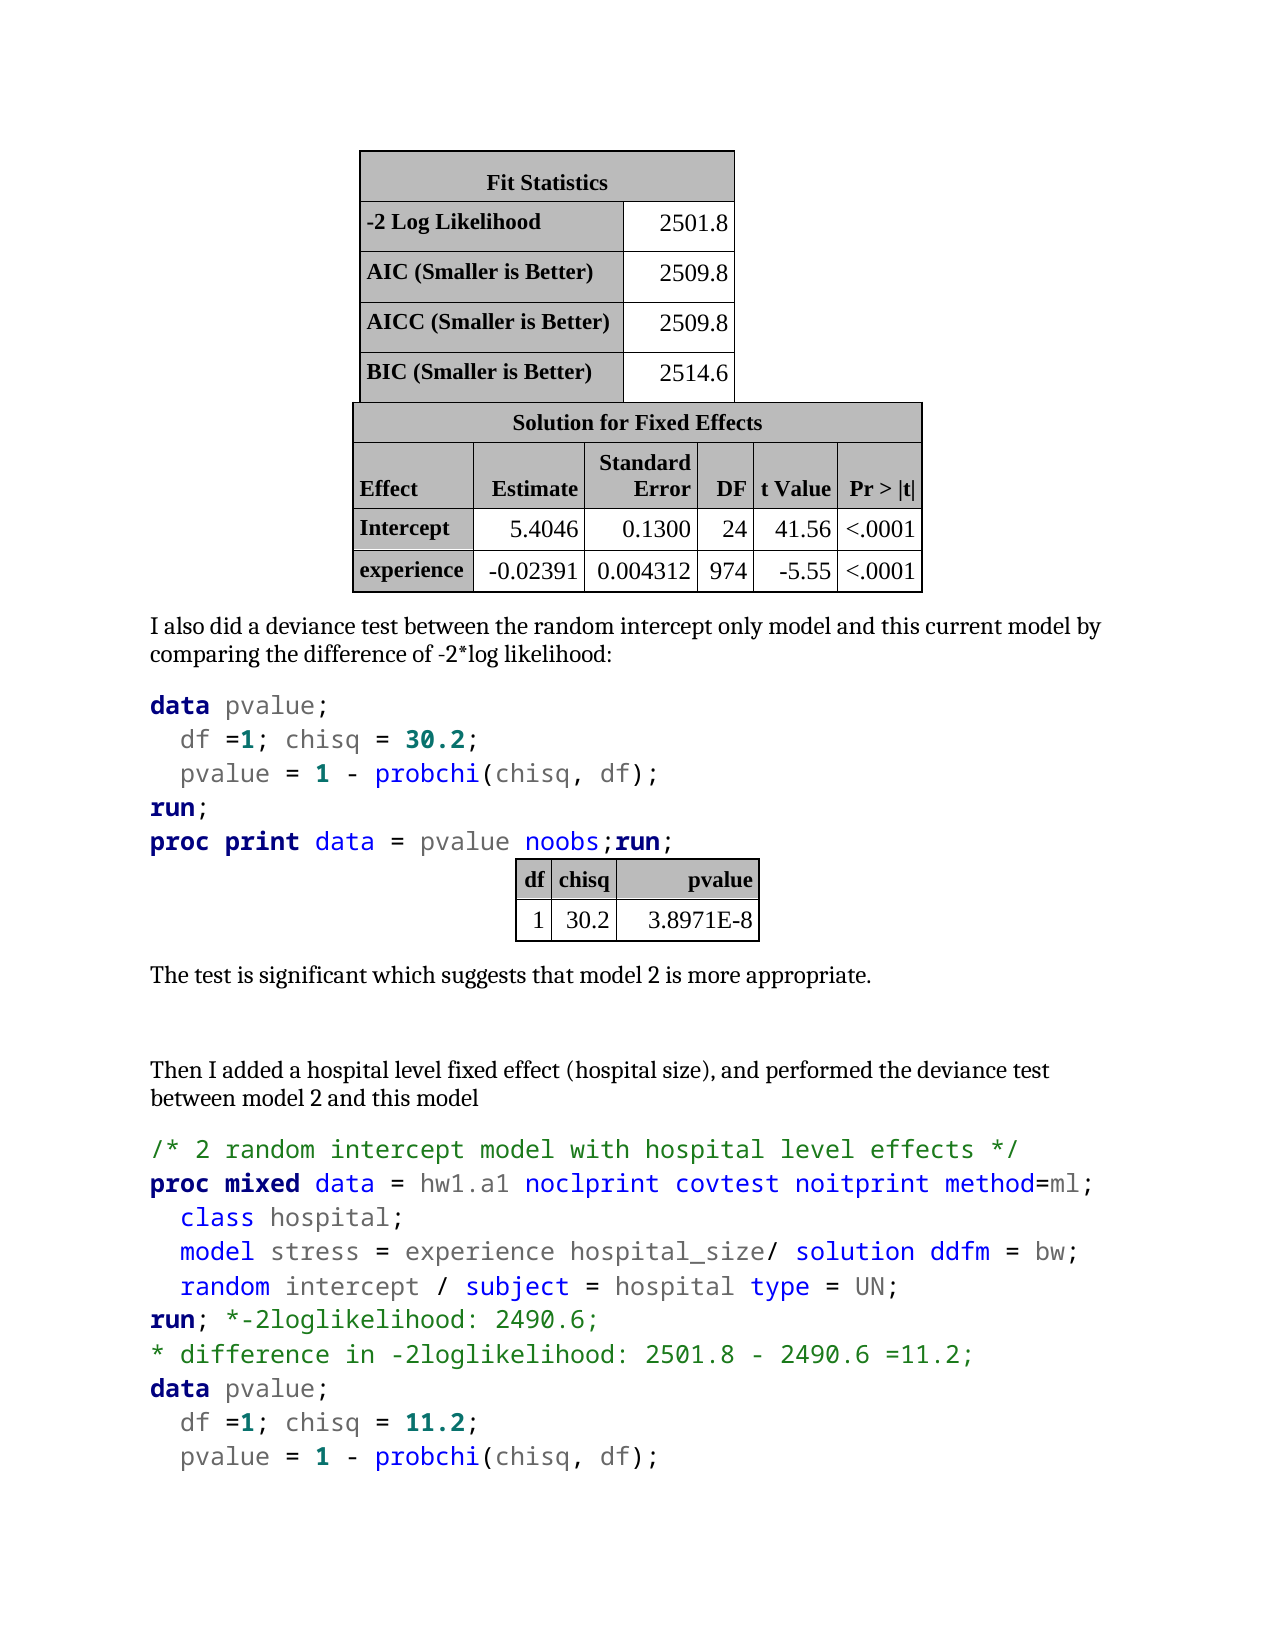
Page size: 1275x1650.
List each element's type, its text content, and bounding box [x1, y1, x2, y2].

table_header Fit Statistics [361, 152, 734, 201]
table_cell 3.8971E-8 [617, 900, 758, 940]
table_cell 0.1300 [585, 509, 697, 549]
text run; [150, 790, 1125, 824]
table_cell t Value [754, 443, 837, 508]
table_cell -0.02391 [474, 551, 584, 591]
table_cell Estimate [474, 443, 584, 508]
text I also did a deviance test between the random intercept only model and this current model by comparing the difference of -2*log likelihood: [150, 612, 1125, 669]
table_cell -5.55 [754, 551, 837, 591]
table_cell 5.4046 [474, 509, 584, 549]
text data pvalue; [150, 1370, 1125, 1404]
table_cell <.0001 [838, 509, 921, 549]
text model stress = experience hospital_size/ solution ddfm = bw; [150, 1234, 1125, 1268]
table_cell AICC (Smaller is Better) [361, 303, 623, 351]
table_cell 2501.8 [624, 202, 734, 251]
text class hospital; [150, 1200, 1125, 1234]
table_cell experience [354, 551, 473, 591]
table_cell <.0001 [838, 551, 921, 591]
table_cell 0.004312 [585, 551, 697, 591]
table_cell 30.2 [552, 900, 616, 940]
table_cell Standard Error [585, 443, 697, 508]
table_cell 2509.8 [624, 252, 734, 301]
text df =1; chisq = 11.2; [150, 1404, 1125, 1438]
text data pvalue; [150, 688, 1125, 722]
text run; *-2loglikelihood: 2490.6; [150, 1302, 1125, 1336]
table_cell Intercept [354, 509, 473, 549]
text pvalue = 1 - probchi(chisq, df); [150, 1438, 1125, 1472]
text The test is significant which suggests that model 2 is more appropriate. [150, 961, 1125, 989]
table_cell AIC (Smaller is Better) [361, 252, 623, 301]
table_cell Pr > |t| [838, 443, 921, 508]
table_cell Effect [354, 443, 473, 508]
table_cell 24 [698, 509, 753, 549]
text proc mixed data = hw1.a1 noclprint covtest noitprint method=ml; [150, 1166, 1125, 1200]
table_cell Solution for Fixed Effects [354, 403, 921, 442]
table_cell 2514.6 [624, 353, 734, 402]
text proc print data = pvalue noobs;run; [150, 824, 1125, 858]
table_cell BIC (Smaller is Better) [361, 353, 623, 402]
text Then I added a hospital level fixed effect (hospital size), and performed the deviance test between model 2 and this model [150, 1056, 1125, 1113]
table_cell 2509.8 [624, 303, 734, 351]
table_cell DF [698, 443, 753, 508]
table_header chisq [552, 860, 616, 898]
text df =1; chisq = 30.2; [150, 722, 1125, 756]
table_cell -2 Log Likelihood [361, 202, 623, 251]
table_header df [517, 860, 551, 898]
text * difference in -2loglikelihood: 2501.8 - 2490.6 =11.2; [150, 1336, 1125, 1370]
table_header pvalue [617, 860, 758, 898]
table_cell 974 [698, 551, 753, 591]
table_cell 1 [517, 900, 551, 940]
text /* 2 random intercept model with hospital level effects */ [150, 1132, 1125, 1166]
text random intercept / subject = hospital type = UN; [150, 1268, 1125, 1302]
table_cell 41.56 [754, 509, 837, 549]
text pvalue = 1 - probchi(chisq, df); [150, 756, 1125, 790]
